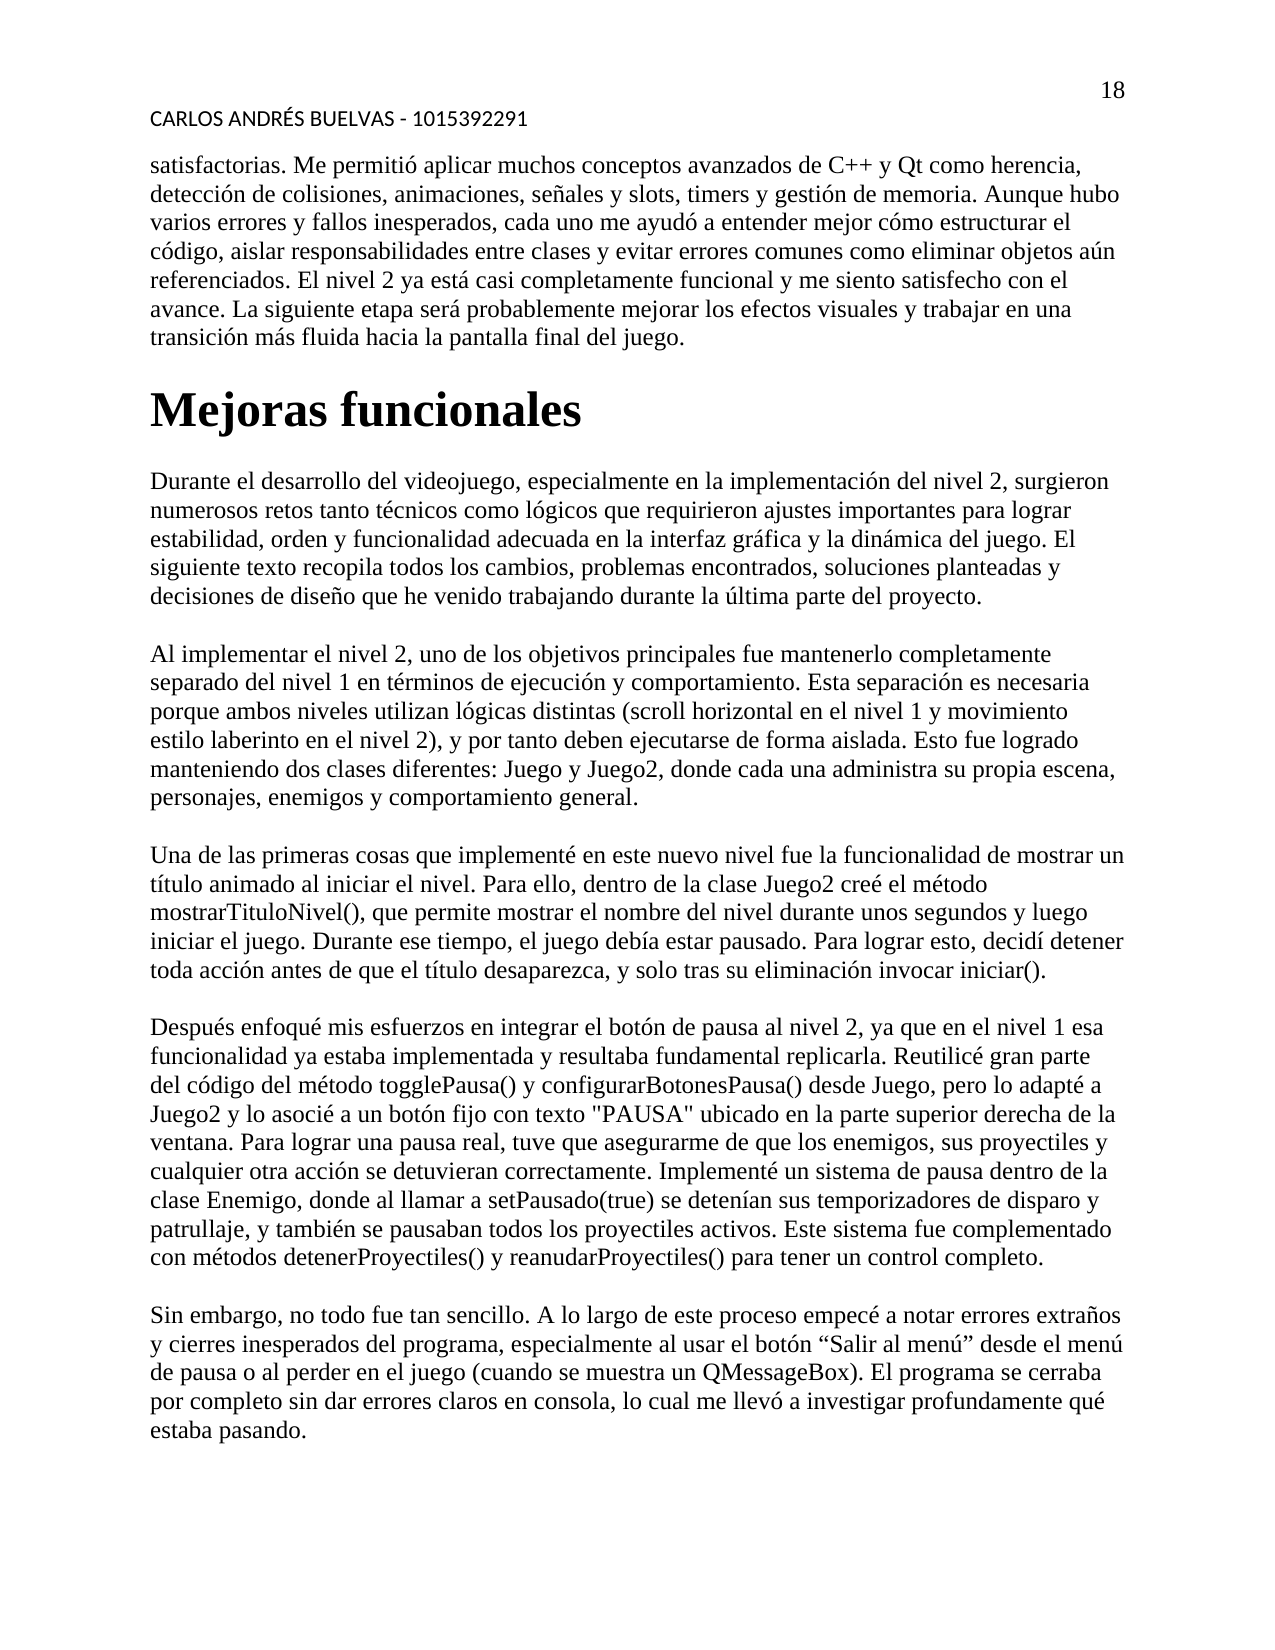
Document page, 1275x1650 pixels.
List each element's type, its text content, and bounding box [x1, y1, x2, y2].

text Durante el desarrollo del videojuego, especialmente en la implementación del nivel 2, surgieron numerosos retos tanto técnicos como lógicos que requirieron ajustes importantes para lograr estabilidad, orden y funcionalidad adecuada en la interfaz gráfica y la dinámica del juego. El siguiente texto recopila todos los cambios, problemas encontrados, soluciones planteadas y decisiones de diseño que he venido trabajando durante la última parte del proyecto. [150, 466, 1125, 610]
text Mejoras funcionales [150, 380, 1125, 437]
text Una de las primeras cosas que implementé en este nuevo nivel fue la funcionalidad de mostrar un título animado al iniciar el nivel. Para ello, dentro de la clase Juego2 creé el método mostrarTituloNivel(), que permite mostrar el nombre del nivel durante unos segundos y luego iniciar el juego. Durante ese tiempo, el juego debía estar pausado. Para lograr esto, decidí detener toda acción antes de que el título desaparezca, y solo tras su eliminación invocar iniciar(). [150, 840, 1125, 984]
text Después enfoqué mis esfuerzos en integrar el botón de pausa al nivel 2, ya que en el nivel 1 esa funcionalidad ya estaba implementada y resultaba fundamental replicarla. Reutilicé gran parte del código del método togglePausa() y configurarBotonesPausa() desde Juego, pero lo adapté a Juego2 y lo asocié a un botón fijo con texto "PAUSA" ubicado en la parte superior derecha de la ventana. Para lograr una pausa real, tuve que asegurarme de que los enemigos, sus proyectiles y cualquier otra acción se detuvieran correctamente. Implementé un sistema de pausa dentro de la clase Enemigo, donde al llamar a setPausado(true) se detenían sus temporizadores de disparo y patrullaje, y también se pausaban todos los proyectiles activos. Este sistema fue complementado con métodos detenerProyectiles() y reanudarProyectiles() para tener un control completo. [150, 1012, 1125, 1271]
text Sin embargo, no todo fue tan sencillo. A lo largo de este proceso empecé a notar errores extraños y cierres inesperados del programa, especialmente al usar el botón “Salir al menú” desde el menú de pausa o al perder en el juego (cuando se muestra un QMessageBox). El programa se cerraba por completo sin dar errores claros en consola, lo cual me llevó a investigar profundamente qué estaba pasando. [150, 1300, 1125, 1444]
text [150, 150, 1125, 351]
text Al implementar el nivel 2, uno de los objetivos principales fue mantenerlo completamente separado del nivel 1 en términos de ejecución y comportamiento. Esta separación es necesaria porque ambos niveles utilizan lógicas distintas (scroll horizontal en el nivel 1 y movimiento estilo laberinto en el nivel 2), y por tanto deben ejecutarse de forma aislada. Esto fue logrado manteniendo dos clases diferentes: Juego y Juego2, donde cada una administra su propia escena, personajes, enemigos y comportamiento general. [150, 639, 1125, 811]
